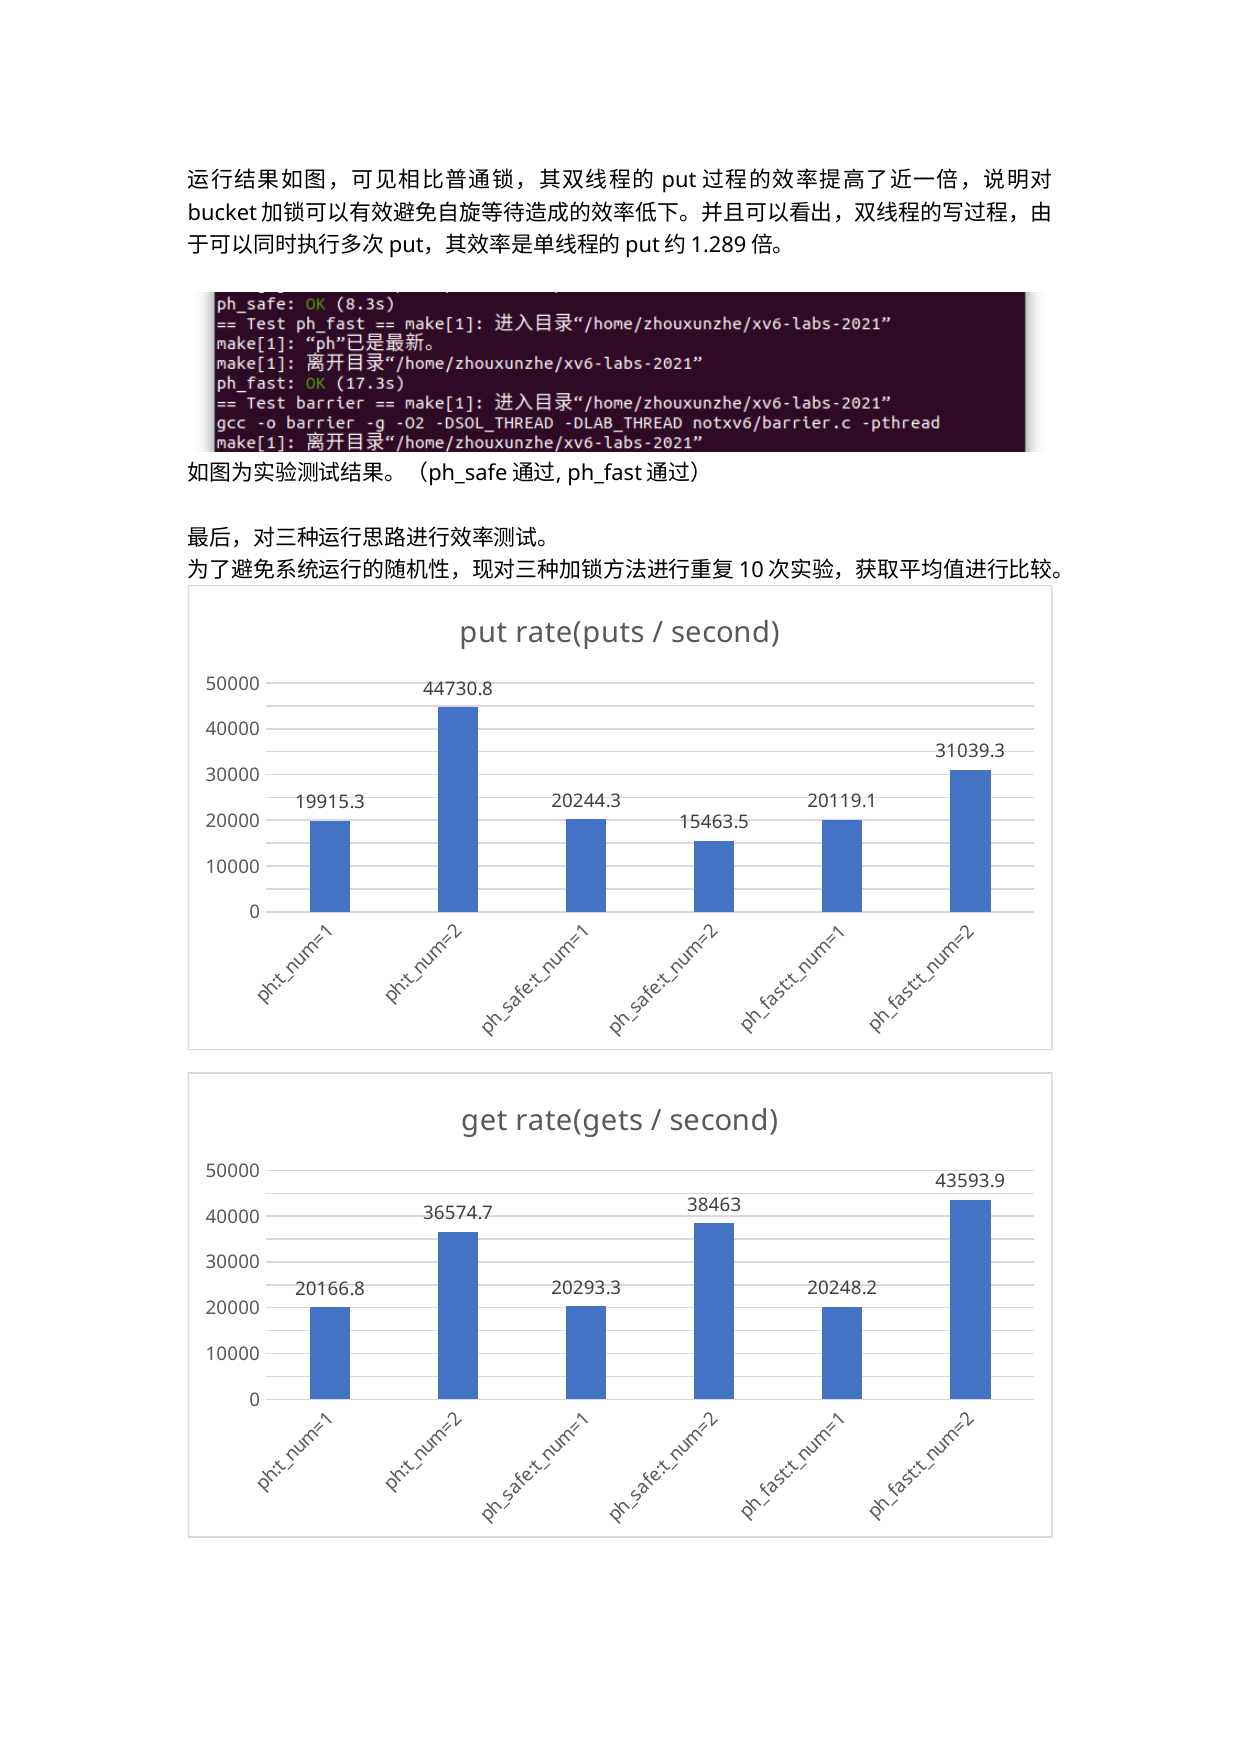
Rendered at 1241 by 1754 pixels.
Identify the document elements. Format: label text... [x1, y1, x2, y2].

text 运行结果如图，可见相比普通锁，其双线程的put过程的效率提高了近一倍，说明对bucket加锁可以有效避免自旋等待造成的效率低下。并且可以看出，双线程的写过程，由于可以同时执行多次put，其效率是单线程的put约1.289倍。 [187, 162, 1053, 259]
text 如图为实验测试结果。（ph_safe通过, ph_fast通过） [187, 454, 1053, 487]
text 最后，对三种运行思路进行效率测试。 [187, 519, 1053, 552]
picture [187, 292, 1053, 452]
text 为了避免系统运行的随机性，现对三种加锁方法进行重复10次实验，获取平均值进行比较。 [187, 552, 1053, 584]
